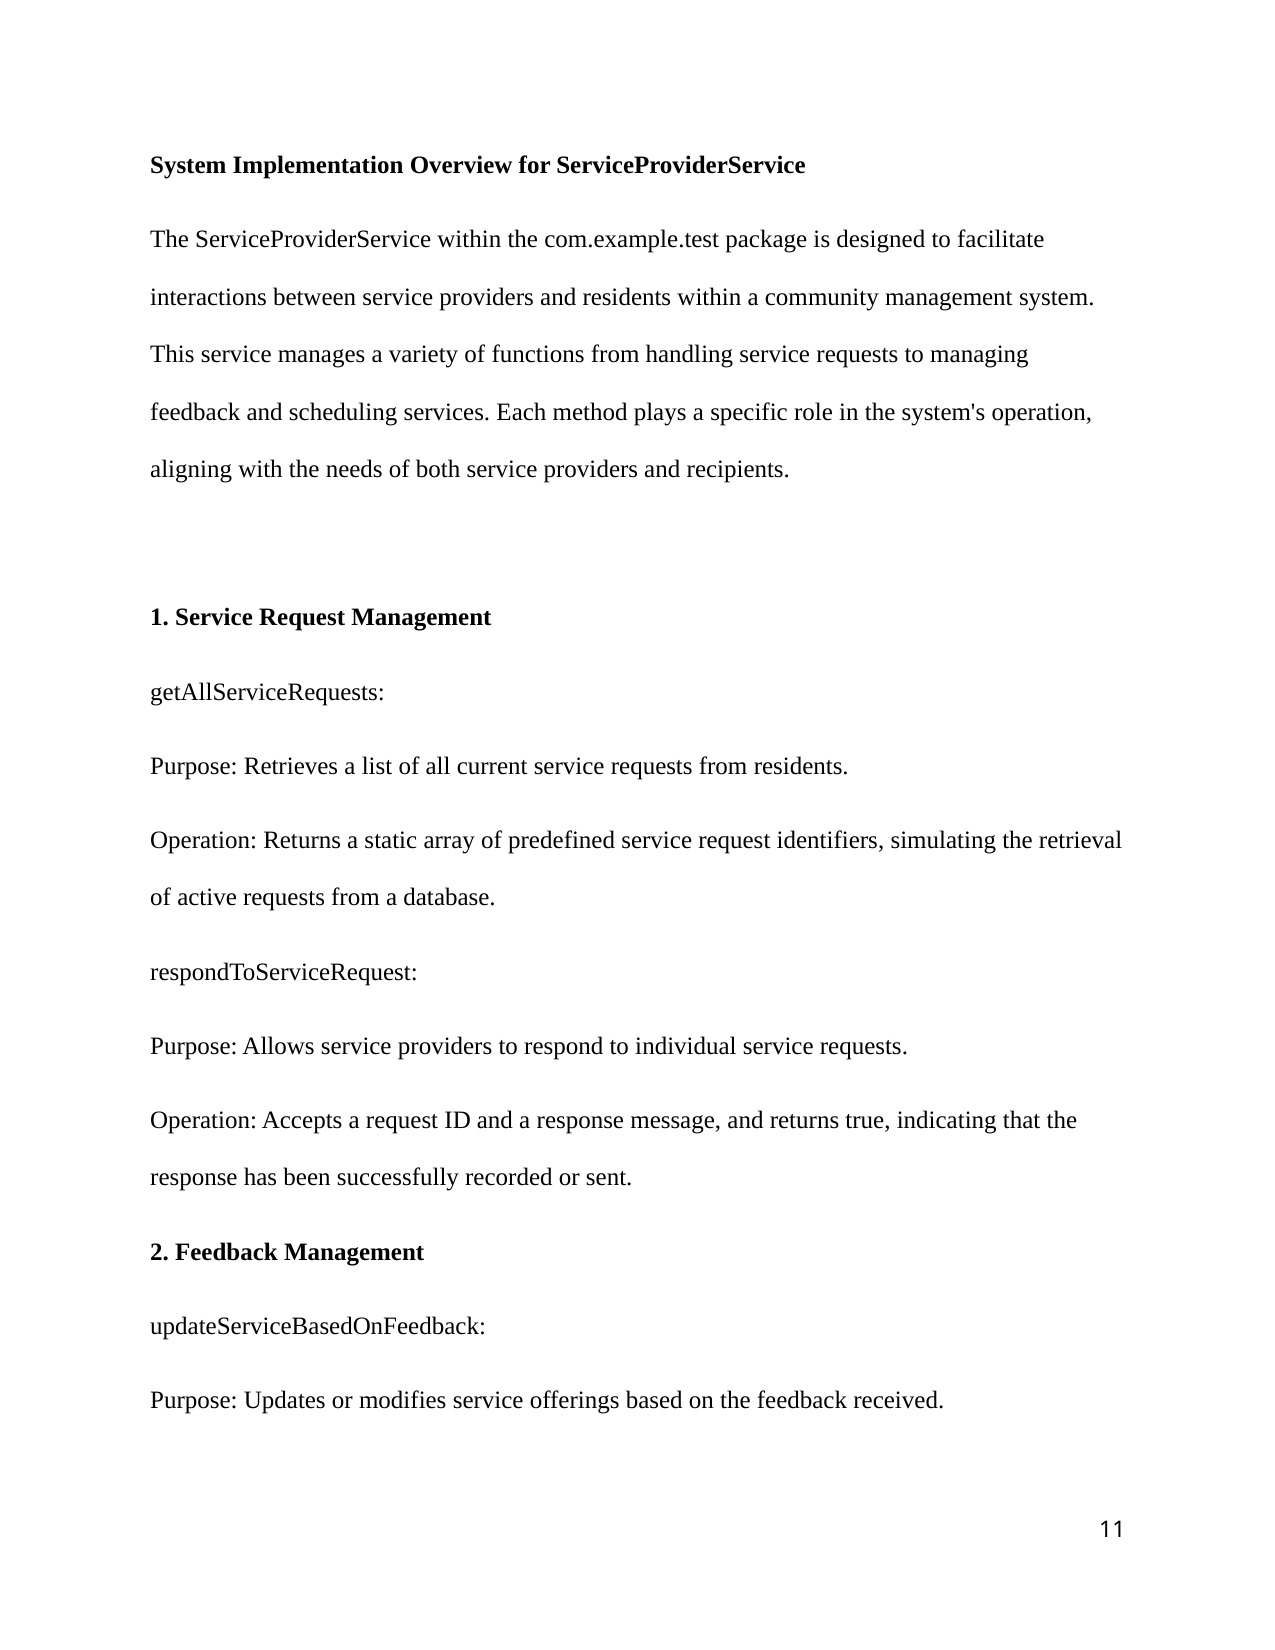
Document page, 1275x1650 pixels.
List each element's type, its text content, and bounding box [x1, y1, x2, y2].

text Operation: Accepts a request ID and a response message, and returns true, indicating that the response has been successfully recorded or sent. [150, 1105, 1125, 1191]
text Purpose: Updates or modifies service offerings based on the feedback received. [150, 1385, 1125, 1414]
text System Implementation Overview for ServiceProviderService [150, 150, 1125, 179]
text Operation: Returns a static array of predefined service request identifiers, simulating the retrieval of active requests from a database. [150, 825, 1125, 911]
text getAllServiceRequests: [150, 677, 1125, 705]
text The ServiceProviderService within the com.example.test package is designed to facilitate interactions between service providers and residents within a community management system. This service manages a variety of functions from handling service requests to managing feedback and scheduling services. Each method plays a specific role in the system's operation, aligning with the needs of both service providers and recipients. [150, 224, 1125, 483]
text 2. Feedback Management [150, 1237, 1125, 1265]
text respondToServiceRequest: [150, 957, 1125, 985]
text Purpose: Retrieves a list of all current service requests from residents. [150, 751, 1125, 779]
text Purpose: Allows service providers to respond to individual service requests. [150, 1031, 1125, 1059]
text updateServiceBasedOnFeedback: [150, 1311, 1125, 1339]
text 1. Service Request Management [150, 602, 1125, 631]
